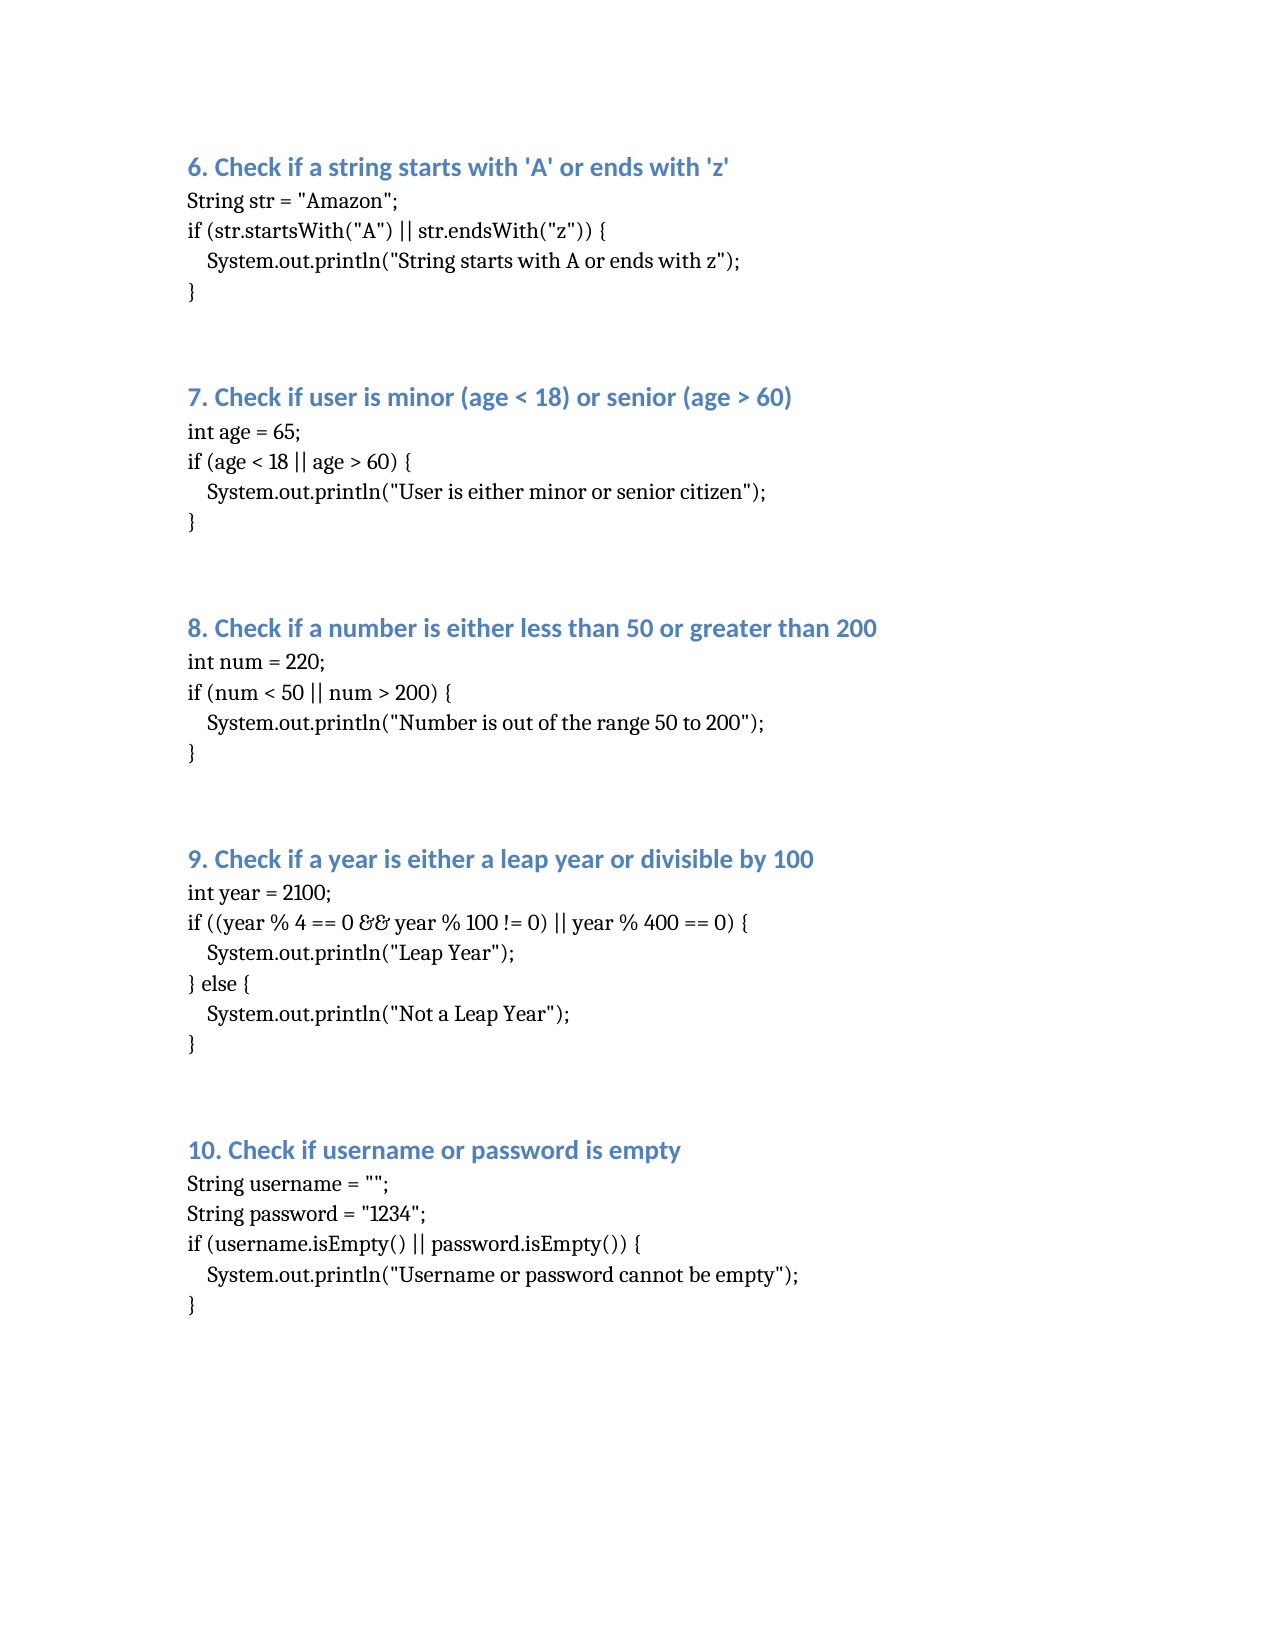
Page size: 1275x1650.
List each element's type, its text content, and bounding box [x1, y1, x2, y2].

text int age = 65; if (age < 18 || age > 60) { System.out.println("User is either minor or senior citizen"); } [187, 418, 1087, 536]
subtitle 10. Check if username or password is empty [187, 1133, 1087, 1166]
text int year = 2100; if ((year % 4 == 0 && year % 100 != 0) || year % 400 == 0) { System.out.println("Leap Year"); } else { System.out.println("Not a Leap Year"); } [187, 880, 1087, 1057]
subtitle 8. Check if a number is either less than 50 or greater than 200 [187, 611, 1087, 644]
subtitle 6. Check if a string starts with 'A' or ends with 'z' [187, 150, 1087, 183]
text String str = "Amazon"; if (str.startsWith("A") || str.endsWith("z")) { System.out.println("String starts with A or ends with z"); } [187, 188, 1087, 305]
text int num = 220; if (num < 50 || num > 200) { System.out.println("Number is out of the range 50 to 200"); } [187, 649, 1087, 766]
subtitle 9. Check if a year is either a leap year or divisible by 100 [187, 842, 1087, 875]
text String username = ""; String password = "1234"; if (username.isEmpty() || password.isEmpty()) { System.out.println("Username or password cannot be empty"); } [187, 1171, 1087, 1318]
subtitle 7. Check if user is minor (age < 18) or senior (age > 60) [187, 381, 1087, 414]
